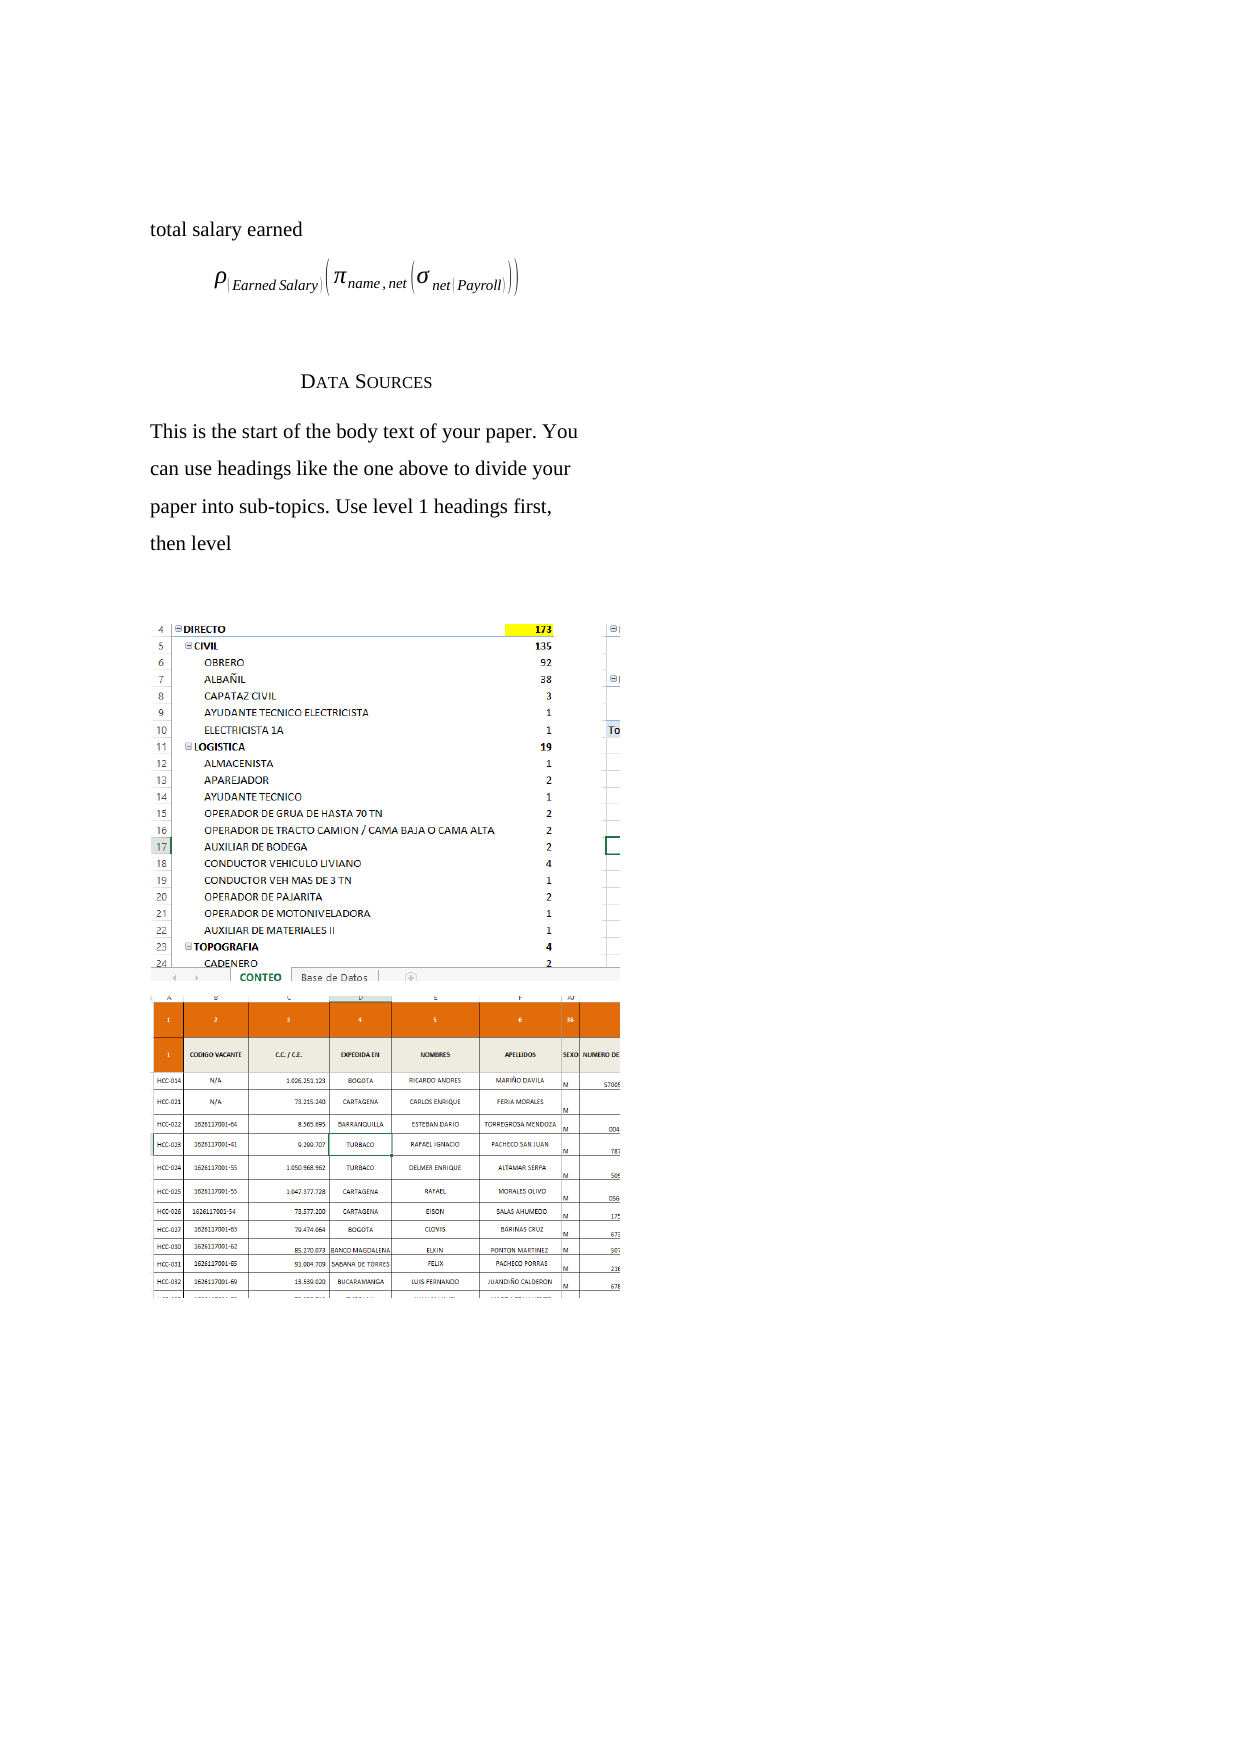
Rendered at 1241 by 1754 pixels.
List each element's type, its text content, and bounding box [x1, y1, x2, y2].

picture [150, 624, 620, 981]
subtitle Data Sources [150, 369, 583, 393]
subtitle This is the start of the body text of your paper. You can use headings like the one above to divide your paper into sub-topics. Use level 1 headings first, then level [150, 405, 583, 555]
subtitle total salary earned [150, 203, 583, 241]
picture [150, 996, 620, 1298]
